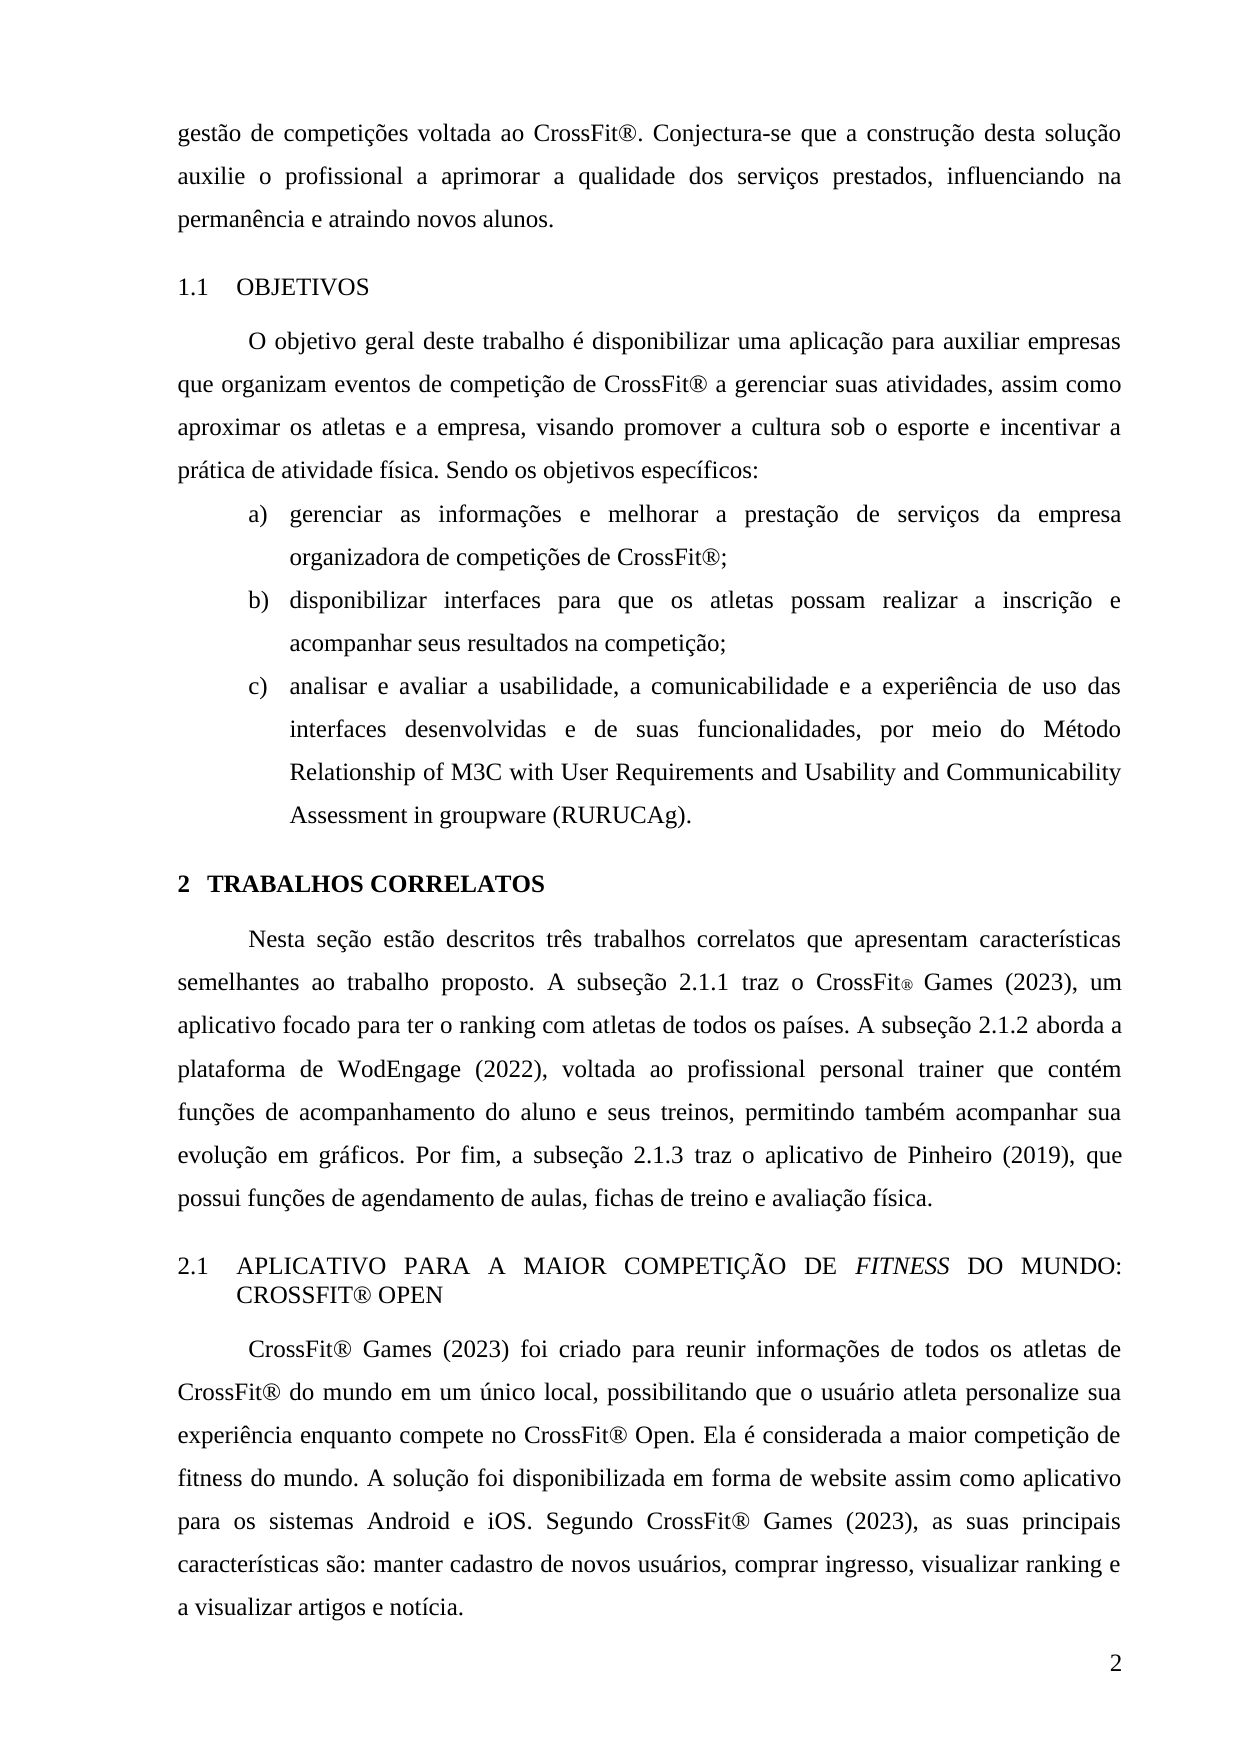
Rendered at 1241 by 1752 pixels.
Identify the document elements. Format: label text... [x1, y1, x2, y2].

subtitle trabalhos correlatos [177, 869, 1122, 897]
text O objetivo geral deste trabalho é disponibilizar uma aplicação para auxiliar empresas que organizam eventos de competição de CrossFit® a gerenciar suas atividades, assim como aproximar os atletas e a empresa, visando promover a cultura sob o esporte e incentivar a prática de atividade física. Sendo os objetivos específicos: [177, 326, 1122, 484]
subtitle OBJETIVOS [177, 272, 1122, 301]
list analisar e avaliar a usabilidade, a comunicabilidade e a experiência de uso das interfaces desenvolvidas e de suas funcionalidades, por meio do Método Relationship of M3C with User Requirements and Usability and Communicability Assessment in groupware (RURUCAg). [248, 671, 1122, 829]
list disponibilizar interfaces para que os atletas possam realizar a inscrição e acompanhar seus resultados na competição; [248, 585, 1122, 657]
subtitle APLICATIVO PARA A MAIOR COMPETIÇÃO DE FITNESS DO MUNDO: CROSSFIT® OPEN [177, 1251, 1122, 1309]
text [177, 118, 1122, 233]
text CrossFit® Games (2023) foi criado para reunir informações de todos os atletas de CrossFit® do mundo em um único local, possibilitando que o usuário atleta personalize sua experiência enquanto compete no CrossFit® Open. Ela é considerada a maior competição de fitness do mundo. A solução foi disponibilizada em forma de website assim como aplicativo para os sistemas Android e iOS. Segundo CrossFit® Games (2023), as suas principais características são: manter cadastro de novos usuários, comprar ingresso, visualizar ranking e a visualizar artigos e notícia. [177, 1334, 1122, 1621]
list gerenciar as informações e melhorar a prestação de serviços da empresa organizadora de competições de CrossFit®; [248, 499, 1122, 571]
text Nesta seção estão descritos três trabalhos correlatos que apresentam características semelhantes ao trabalho proposto. A subseção 2.1.1 traz o CrossFitⓇ Games (2023), um aplicativo focado para ter o ranking com atletas de todos os países. A subseção 2.1.2 aborda a plataforma de WodEngage (2022), voltada ao profissional personal trainer que contém funções de acompanhamento do aluno e seus treinos, permitindo também acompanhar sua evolução em gráficos. Por fim, a subseção 2.1.3 traz o aplicativo de Pinheiro (2019), que possui funções de agendamento de aulas, fichas de treino e avaliação física. [177, 924, 1122, 1212]
